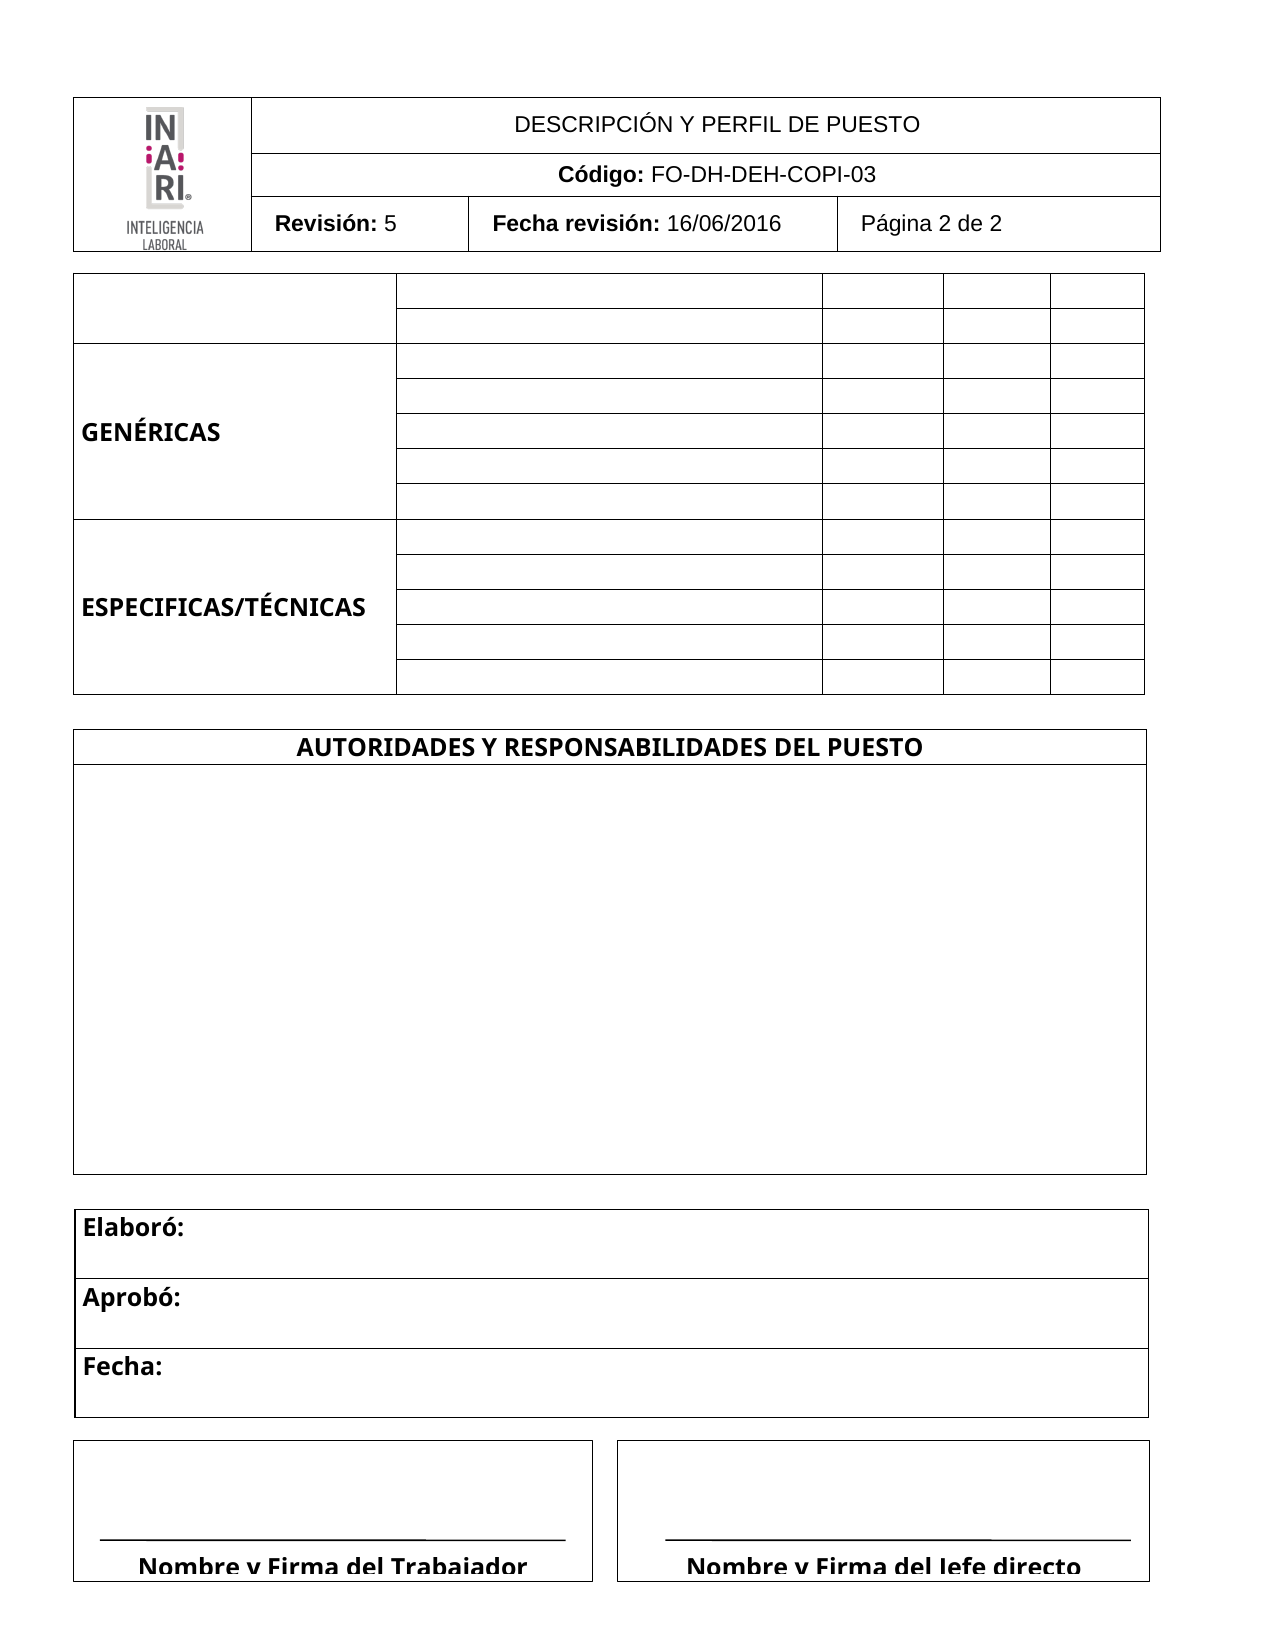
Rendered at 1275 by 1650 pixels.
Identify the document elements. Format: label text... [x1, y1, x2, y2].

table_cell [823, 590, 943, 624]
table_cell [944, 274, 1050, 308]
table_cell [823, 625, 943, 659]
table_cell [823, 660, 943, 694]
table_cell [1051, 449, 1144, 483]
table_cell [397, 274, 822, 308]
table_header AUTORIDADES Y RESPONSABILIDADES DEL PUESTO [74, 730, 1146, 764]
table_cell Aprobó: [76, 1279, 1148, 1347]
table_cell [823, 274, 943, 308]
table_cell [944, 379, 1050, 413]
table_cell [74, 765, 1146, 1174]
table_cell Fecha: [76, 1349, 1148, 1417]
table_cell [944, 660, 1050, 694]
table_cell [1051, 379, 1144, 413]
table_cell [823, 555, 943, 589]
table_cell [397, 625, 822, 659]
table_cell [1051, 625, 1144, 659]
table_cell [944, 484, 1050, 518]
table_header Elaboró: [76, 1210, 1148, 1278]
table_cell [1051, 555, 1144, 589]
table_cell [1051, 274, 1144, 308]
table_cell [823, 520, 943, 553]
table_cell [944, 625, 1050, 659]
table_cell [397, 344, 822, 378]
table_cell [397, 520, 822, 553]
table_cell [397, 590, 822, 624]
table_cell GENÉRICAS [74, 344, 396, 518]
table_cell [944, 590, 1050, 624]
table_cell [397, 449, 822, 483]
table_cell [823, 414, 943, 448]
table_cell [823, 449, 943, 483]
table_cell [823, 309, 943, 343]
table_cell [1051, 309, 1144, 343]
table_cell ESPECIFICAS/TÉCNICAS [74, 520, 396, 694]
table_cell [397, 660, 822, 694]
table_cell [1051, 414, 1144, 448]
table_cell [823, 379, 943, 413]
table_cell [1051, 660, 1144, 694]
table_cell [944, 414, 1050, 448]
table_cell [944, 555, 1050, 589]
table_cell [944, 520, 1050, 553]
table_cell [944, 309, 1050, 343]
table_cell [1051, 484, 1144, 518]
table_cell [1051, 590, 1144, 624]
table_cell [397, 309, 822, 343]
table_cell [944, 344, 1050, 378]
table_cell [397, 555, 822, 589]
table_cell [823, 344, 943, 378]
table_cell [944, 449, 1050, 483]
table_cell [1051, 344, 1144, 378]
table_cell [397, 414, 822, 448]
picture [126, 107, 204, 251]
table_cell [397, 379, 822, 413]
table_cell [823, 484, 943, 518]
table_cell [397, 484, 822, 518]
table_cell [1051, 520, 1144, 553]
